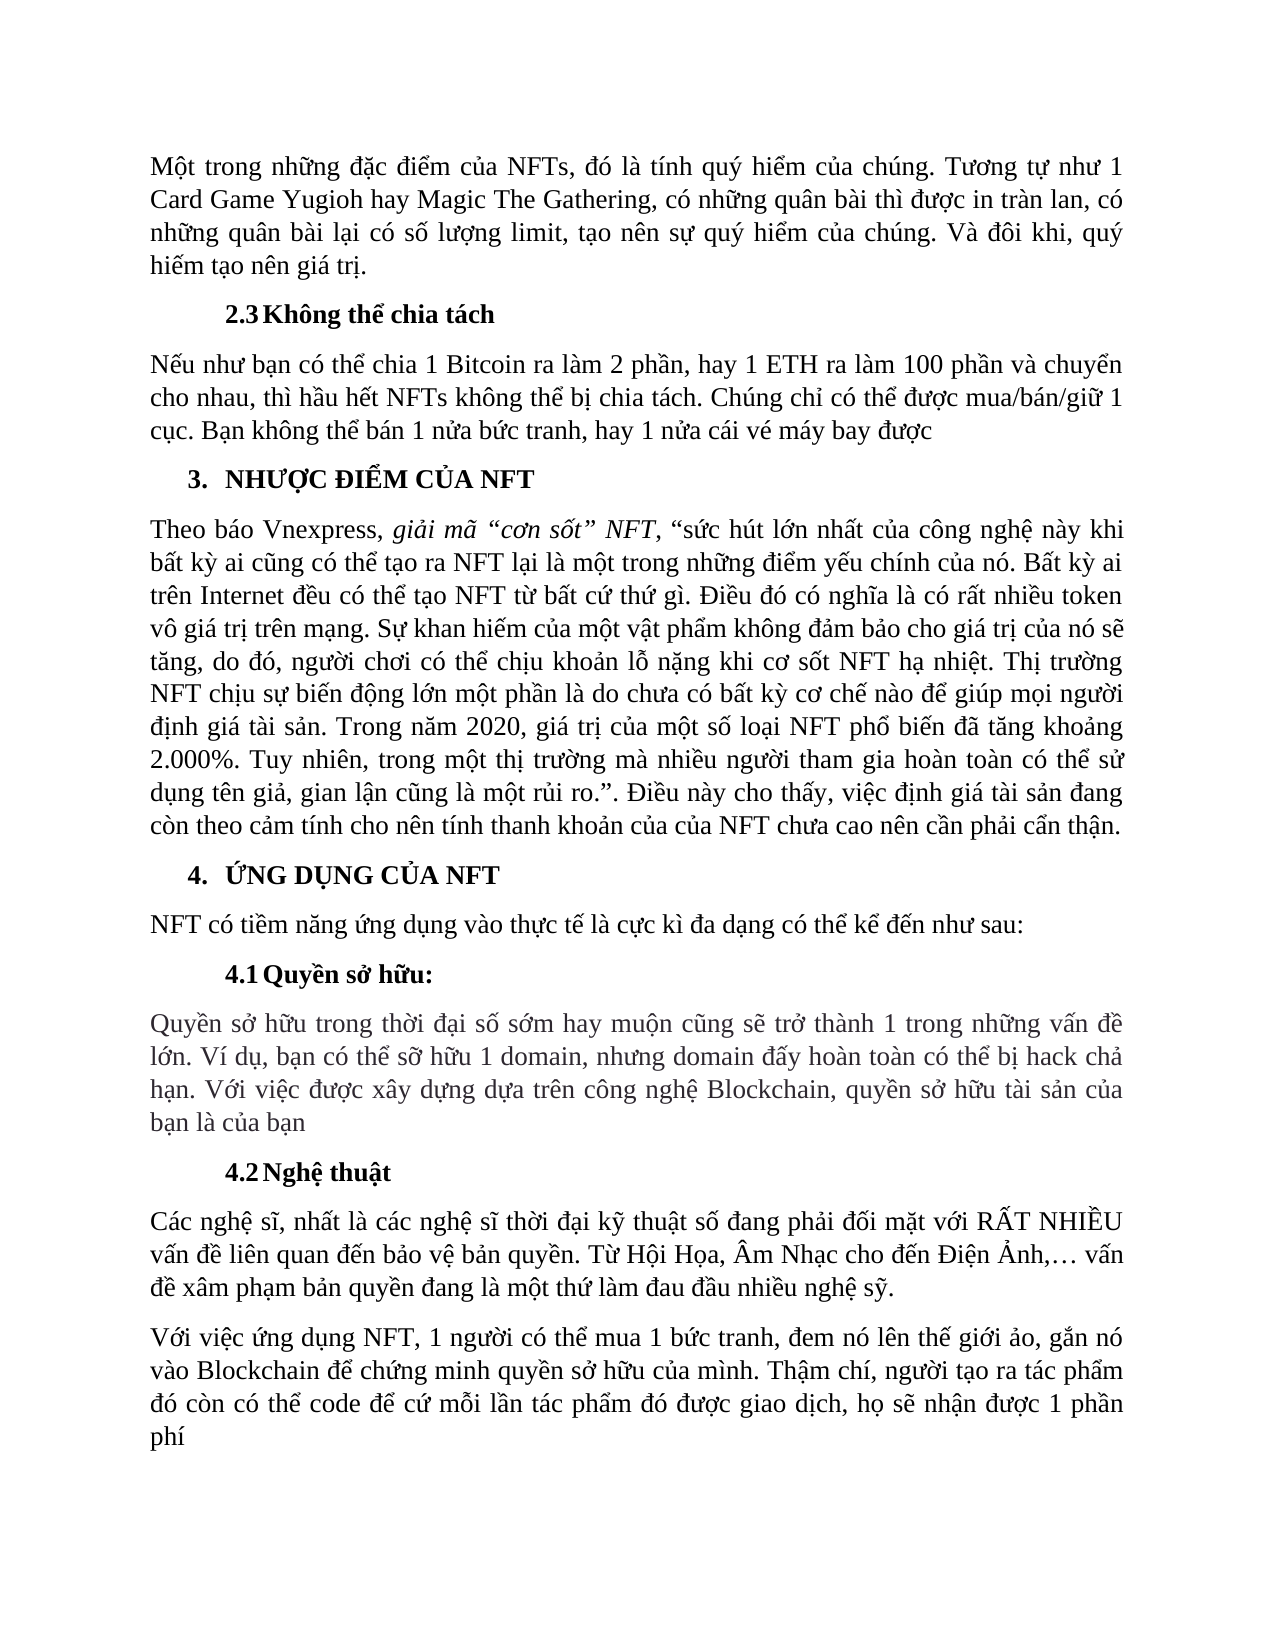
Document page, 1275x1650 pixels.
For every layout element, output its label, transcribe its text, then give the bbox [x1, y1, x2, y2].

text Theo báo Vnexpress, giải mã “cơn sốt” NFT, “sức hút lớn nhất của công nghệ này khi bất kỳ ai cũng có thể tạo ra NFT lại là một trong những điểm yếu chính của nó. Bất kỳ ai trên Internet đều có thể tạo NFT từ bất cứ thứ gì. Điều đó có nghĩa là có rất nhiều token vô giá trị trên mạng. Sự khan hiếm của một vật phẩm không đảm bảo cho giá trị của nó sẽ tăng, do đó, người chơi có thể chịu khoản lỗ nặng khi cơ sốt NFT hạ nhiệt. Thị trường NFT chịu sự biến động lớn một phần là do chưa có bất kỳ cơ chế nào để giúp mọi người định giá tài sản. Trong năm 2020, giá trị của một số loại NFT phổ biến đã tăng khoảng 2.000%. Tuy nhiên, trong một thị trường mà nhiều người tham gia hoàn toàn có thể sử dụng tên giả, gian lận cũng là một rủi ro.”. Điều này cho thấy, việc định giá tài sản đang còn theo cảm tính cho nên tính thanh khoản của của NFT chưa cao nên cần phải cẩn thận. [150, 513, 1125, 840]
text Một trong những đặc điểm của NFTs, đó là tính quý hiểm của chúng. Tương tự như 1 Card Game Yugioh hay Magic The Gathering, có những quân bài thì được in tràn lan, có những quân bài lại có số lượng limit, tạo nên sự quý hiểm của chúng. Và đôi khi, quý hiếm tạo nên giá trị. [150, 150, 1125, 280]
list NHƯỢC ĐIỂM CỦA NFT [187, 463, 1125, 494]
list ỨNG DỤNG CỦA NFT [187, 859, 1125, 890]
text Các nghệ sĩ, nhất là các nghệ sĩ thời đại kỹ thuật số đang phải đối mặt với RẤT NHIỀU vấn đề liên quan đến bảo vệ bản quyền. Từ Hội Họa, Âm Nhạc cho đến Điện Ảnh,… vấn đề xâm phạm bản quyền đang là một thứ làm đau đầu nhiều nghệ sỹ. [150, 1205, 1125, 1302]
list Nghệ thuật [225, 1156, 1125, 1187]
list Không thể chia tách [225, 298, 1125, 329]
text NFT có tiềm năng ứng dụng vào thực tế là cực kì đa dạng có thể kể đến như sau: [150, 908, 1125, 939]
text Nếu như bạn có thể chia 1 Bitcoin ra làm 2 phần, hay 1 ETH ra làm 100 phần và chuyển cho nhau, thì hầu hết NFTs không thể bị chia tách. Chúng chỉ có thể được mua/bán/giữ 1 cục. Bạn không thể bán 1 nửa bức tranh, hay 1 nửa cái vé máy bay được [150, 348, 1125, 445]
text Quyền sở hữu trong thời đại số sớm hay muộn cũng sẽ trở thành 1 trong những vấn đề lớn. Ví dụ, bạn có thể sỡ hữu 1 domain, nhưng domain đấy hoàn toàn có thể bị hack chả hạn. Với việc được xây dựng dựa trên công nghệ Blockchain, quyền sở hữu tài sản của bạn là của bạn [150, 1007, 1125, 1137]
list Quyền sở hữu: [225, 958, 1125, 989]
text Với việc ứng dụng NFT, 1 người có thể mua 1 bức tranh, đem nó lên thế giới ảo, gắn nó vào Blockchain để chứng minh quyền sở hữu của mình. Thậm chí, người tạo ra tác phẩm đó còn có thể code để cứ mỗi lần tác phẩm đó được giao dịch, họ sẽ nhận được 1 phần phí [150, 1321, 1125, 1451]
